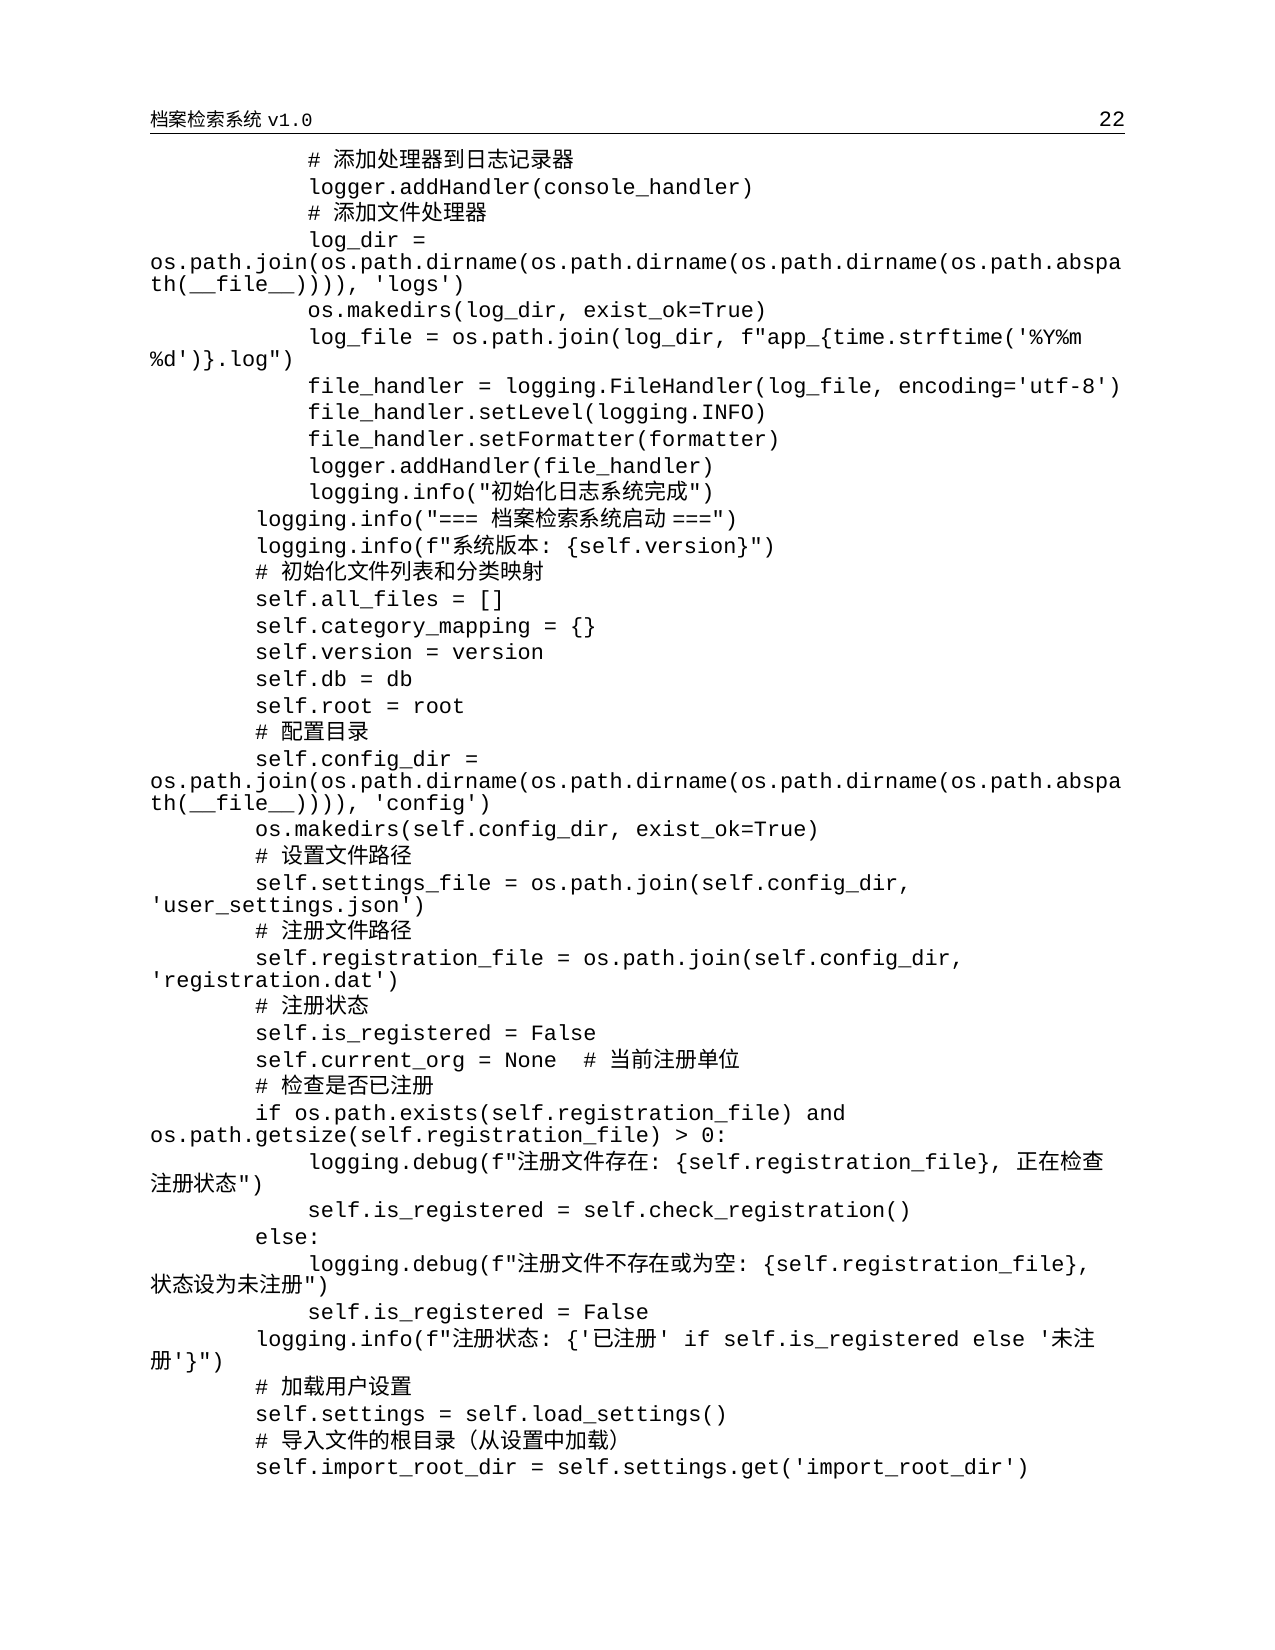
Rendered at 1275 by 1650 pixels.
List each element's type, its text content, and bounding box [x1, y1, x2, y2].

text self.db = db [150, 669, 1125, 691]
text logging.info(f"注册状态: {'已注册' if self.is_registered else '未注册'}") [150, 1329, 1125, 1372]
text # 添加文件处理器 [150, 203, 1125, 225]
text # 加载用户设置 [150, 1377, 1125, 1399]
text self.version = version [150, 642, 1125, 664]
text self.category_mapping = {} [150, 616, 1125, 637]
text log_dir = os.path.join(os.path.dirname(os.path.dirname(os.path.dirname(os.path.abspath(__file__)))), 'logs') [150, 230, 1125, 296]
text self.all_files = [] [150, 589, 1125, 611]
text logging.debug(f"注册文件不存在或为空: {self.registration_file}, 状态设为未注册") [150, 1253, 1125, 1297]
text self.settings_file = os.path.join(self.config_dir, 'user_settings.json') [150, 873, 1125, 916]
text logger.addHandler(file_handler) [150, 456, 1125, 477]
text log_file = os.path.join(log_dir, f"app_{time.strftime('%Y%m%d')}.log") [150, 327, 1125, 371]
text self.registration_file = os.path.join(self.config_dir, 'registration.dat') [150, 948, 1125, 992]
text logger.addHandler(console_handler) [150, 177, 1125, 198]
text file_handler.setLevel(logging.INFO) [150, 402, 1125, 424]
text # 检查是否已注册 [150, 1076, 1125, 1098]
text else: [150, 1227, 1125, 1249]
text self.import_root_dir = self.settings.get('import_root_dir') [150, 1457, 1125, 1479]
text # 初始化文件列表和分类映射 [150, 562, 1125, 584]
text self.is_registered = False [150, 1302, 1125, 1324]
text # 配置目录 [150, 722, 1125, 744]
text logging.info(f"系统版本: {self.version}") [150, 536, 1125, 557]
text # 导入文件的根目录（从设置中加载） [150, 1431, 1125, 1452]
text self.is_registered = self.check_registration() [150, 1200, 1125, 1222]
text self.is_registered = False [150, 1023, 1125, 1045]
text # 注册状态 [150, 996, 1125, 1018]
text logging.debug(f"注册文件存在: {self.registration_file}, 正在检查注册状态") [150, 1152, 1125, 1195]
text if os.path.exists(self.registration_file) and os.path.getsize(self.registration_file) > 0: [150, 1103, 1125, 1147]
text file_handler = logging.FileHandler(log_file, encoding='utf-8') [150, 376, 1125, 397]
text logging.info("初始化日志系统完成") [150, 482, 1125, 504]
text self.config_dir = os.path.join(os.path.dirname(os.path.dirname(os.path.dirname(os.path.abspath(__file__)))), 'config') [150, 749, 1125, 814]
text # 添加处理器到日志记录器 [150, 150, 1125, 172]
text logging.info("=== 档案检索系统启动 ===") [150, 509, 1125, 531]
text file_handler.setFormatter(formatter) [150, 429, 1125, 451]
text self.current_org = None # 当前注册单位 [150, 1050, 1125, 1072]
text os.makedirs(self.config_dir, exist_ok=True) [150, 819, 1125, 841]
text self.settings = self.load_settings() [150, 1404, 1125, 1426]
text self.root = root [150, 696, 1125, 717]
text # 设置文件路径 [150, 846, 1125, 868]
text os.makedirs(log_dir, exist_ok=True) [150, 300, 1125, 322]
text # 注册文件路径 [150, 921, 1125, 943]
